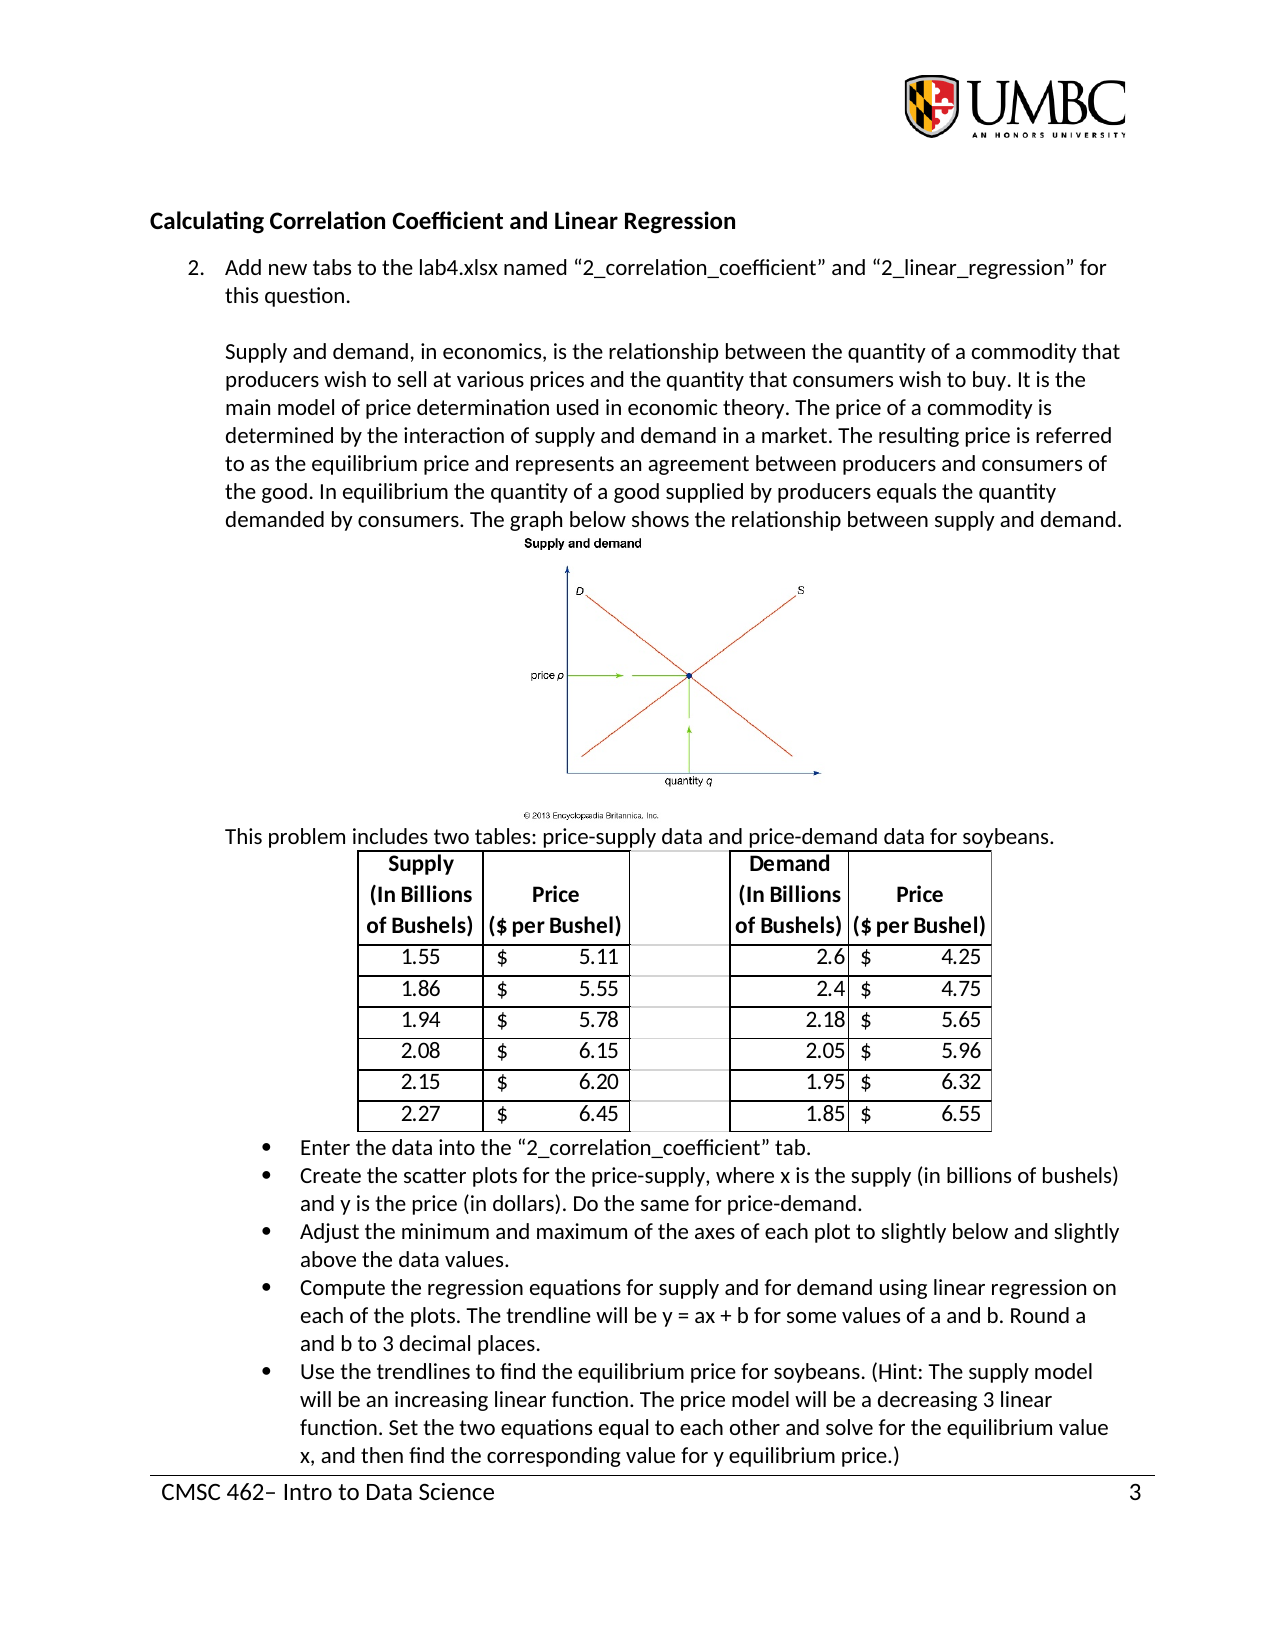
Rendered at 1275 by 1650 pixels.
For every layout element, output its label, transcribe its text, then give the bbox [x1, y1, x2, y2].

picture [519, 533, 831, 823]
text This problem includes two tables: price-supply data and price-demand data for soybeans. [225, 822, 1125, 850]
subtitle Calculating Correlation Coefficient and Linear Regression [150, 206, 1125, 236]
list Adjust the minimum and maximum of the axes of each plot to slightly below and slightly above the data values. [262, 1217, 1125, 1273]
list Supply and demand, in economics, is the relationship between the quantity of a commodity that producers wish to sell at various prices and the quantity that consumers wish to buy. It is the main model of price determination used in economic theory. The price of a commodity is determined by the interaction of supply and demand in a market. The resulting price is referred to as the equilibrium price and represents an agreement between producers and consumers of the good. In equilibrium the quantity of a good supplied by producers equals the quantity demanded by consumers. The graph below shows the relationship between supply and demand. [225, 337, 1125, 533]
list Create the scatter plots for the price-supply, where x is the supply (in billions of bushels) and y is the price (in dollars). Do the same for price-demand. [262, 1161, 1125, 1217]
list Compute the regression equations for supply and for demand using linear regression on each of the plots. The trendline will be y = ax + b for some values of a and b. Round a and b to 3 decimal places. [262, 1273, 1125, 1357]
text Add new tabs to the lab4.xlsx named “2_correlation_coefficient” and “2_linear_regression” for this question. [187, 253, 1125, 309]
list Enter the data into the “2_correlation_coefficient” tab. [262, 1133, 1125, 1161]
list Use the trendlines to find the equilibrium price for soybeans. (Hint: The supply model will be an increasing linear function. The price model will be a decreasing 3 linear function. Set the two equations equal to each other and solve for the equilibrium value x, and then find the corresponding value for y equilibrium price.) [262, 1357, 1125, 1469]
picture [904, 75, 1125, 138]
